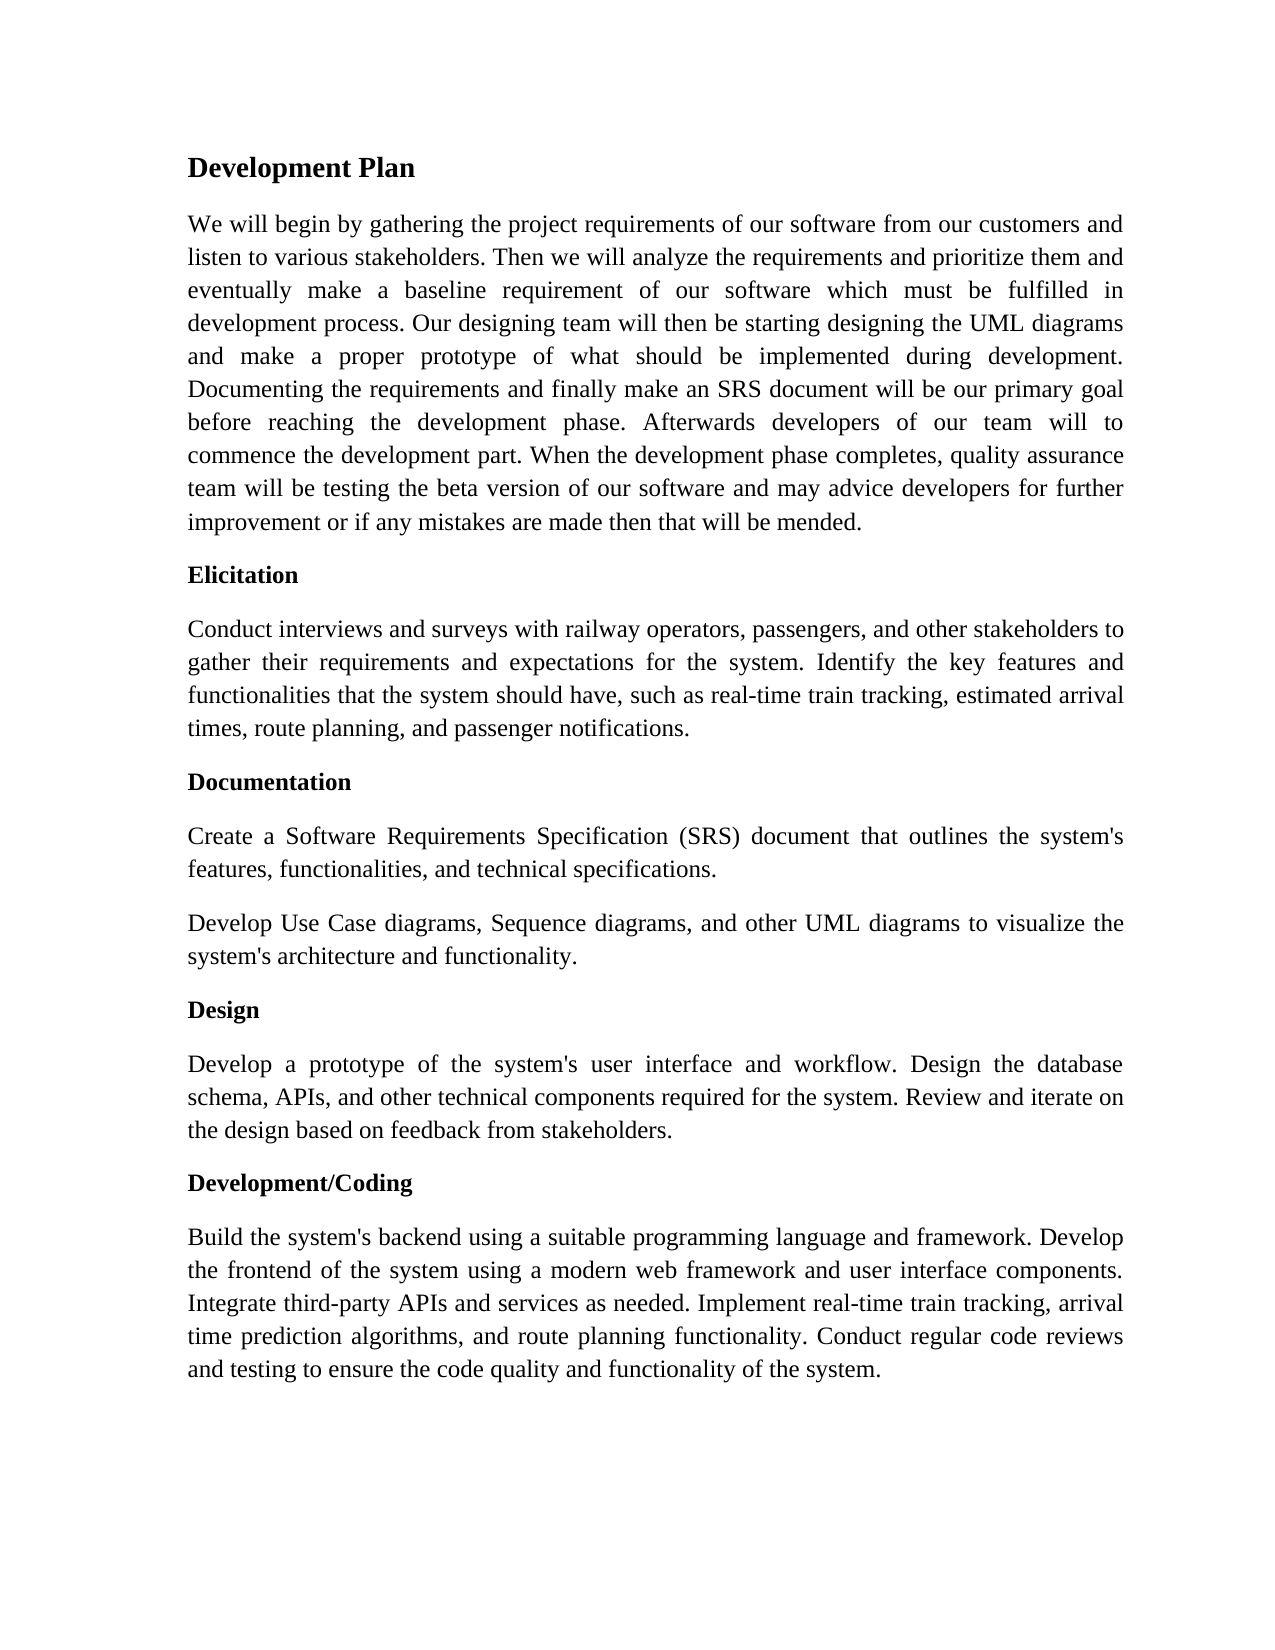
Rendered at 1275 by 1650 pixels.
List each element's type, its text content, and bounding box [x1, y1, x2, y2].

text Development Plan [187, 150, 1125, 183]
text We will begin by gathering the project requirements of our software from our customers and listen to various stakeholders. Then we will analyze the requirements and prioritize them and eventually make a baseline requirement of our software which must be fulfilled in development process. Our designing team will then be starting designing the UML diagrams and make a proper prototype of what should be implemented during development. Documenting the requirements and finally make an SRS document will be our primary goal before reaching the development phase. Afterwards developers of our team will to commence the development part. When the development phase completes, quality assurance team will be testing the beta version of our software and may advice developers for further improvement or if any mistakes are made then that will be mended. [187, 209, 1125, 535]
text Create a Software Requirements Specification (SRS) document that outlines the system's features, functionalities, and technical specifications. [187, 821, 1125, 883]
text Documentation [187, 767, 1125, 796]
text Develop Use Case diagrams, Sequence diagrams, and other UML diagrams to visualize the system's architecture and functionality. [187, 908, 1125, 970]
text Elicitation [187, 560, 1125, 589]
text Design [187, 995, 1125, 1023]
text Development/Coding [187, 1168, 1125, 1197]
text Build the system's backend using a suitable programming language and framework. Develop the frontend of the system using a modern web framework and user interface components. Integrate third-party APIs and services as needed. Implement real-time train tracking, arrival time prediction algorithms, and route planning functionality. Conduct regular code reviews and testing to ensure the code quality and functionality of the system. [187, 1222, 1125, 1383]
text Conduct interviews and surveys with railway operators, passengers, and other stakeholders to gather their requirements and expectations for the system. Identify the key features and functionalities that the system should have, such as real-time train tracking, estimated arrival times, route planning, and passenger notifications. [187, 614, 1125, 742]
text Develop a prototype of the system's user interface and workflow. Design the database schema, APIs, and other technical components required for the system. Review and iterate on the design based on feedback from stakeholders. [187, 1049, 1125, 1143]
